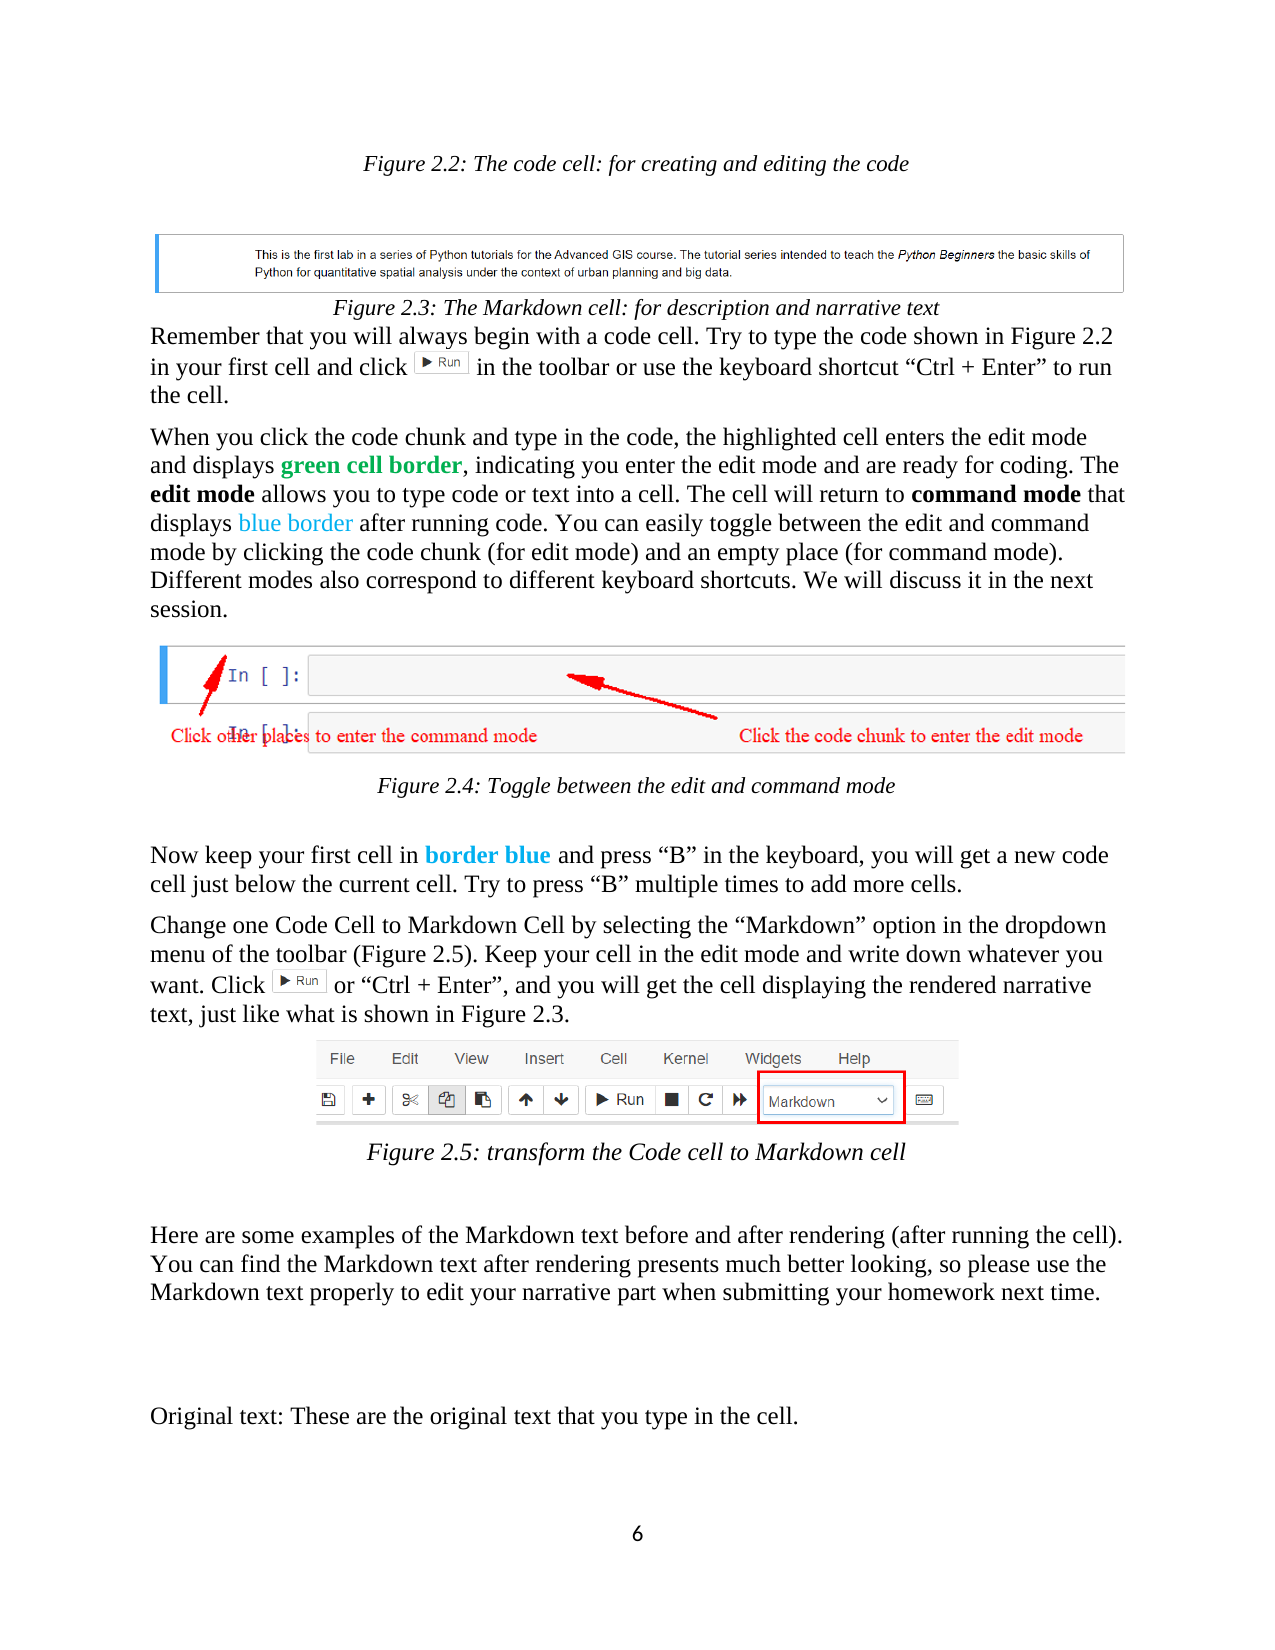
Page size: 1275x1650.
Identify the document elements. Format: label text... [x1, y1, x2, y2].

text Remember that you will always begin with a code cell. Try to type the code shown in Figure 2.2 in your first cell and click in the toolbar or use the keyboard shortcut “Ctrl + Enter” to run the cell. [150, 321, 1125, 409]
text Figure 2.5: transform the Code cell to Markdown cell [150, 1137, 1125, 1166]
picture [413, 349, 470, 375]
text Figure 2.3: The Markdown cell: for description and narrative text [150, 295, 1125, 321]
text When you click the code chunk and type in the code, the highlighted cell enters the edit mode and displays green cell border, indicating you enter the edit mode and are ready for coding. The edit mode allows you to type code or text into a cell. The cell will return to command mode that displays blue border after running code. You can easily toggle between the edit and command mode by clicking the code chunk (for edit mode) and an empty place (for command mode). Different modes also correspond to different keyboard shortcuts. We will discuss it in the next session. [150, 422, 1125, 623]
text Change one Code Cell to Markdown Cell by selecting the “Markdown” option in the dropdown menu of the toolbar (Figure 2.5). Keep your cell in the edit mode and write down whatever you want. Click or “Ctrl + Enter”, and you will get the cell displaying the rendered narrative text, just like what is shown in Figure 2.3. [150, 910, 1125, 1027]
text Here are some examples of the Markdown text before and after rendering (after running the cell). You can find the Markdown text after rendering presents much better looking, so please use the Markdown text properly to edit your narrative part when submitting your homework next time. [150, 1220, 1125, 1306]
picture [150, 635, 1125, 761]
picture [150, 229, 1125, 295]
picture [316, 1040, 959, 1125]
text Now keep your first cell in border blue and press “B” in the keyboard, you will get a new code cell just below the current cell. Try to press “B” multiple times to add more cells. [150, 840, 1125, 898]
text Figure 2.2: The code cell: for creating and editing the code [150, 150, 1125, 176]
picture [271, 967, 328, 994]
text Original text: These are the original text that you type in the cell. [150, 1401, 1125, 1430]
text Figure 2.4: Toggle between the edit and command mode [150, 773, 1125, 799]
